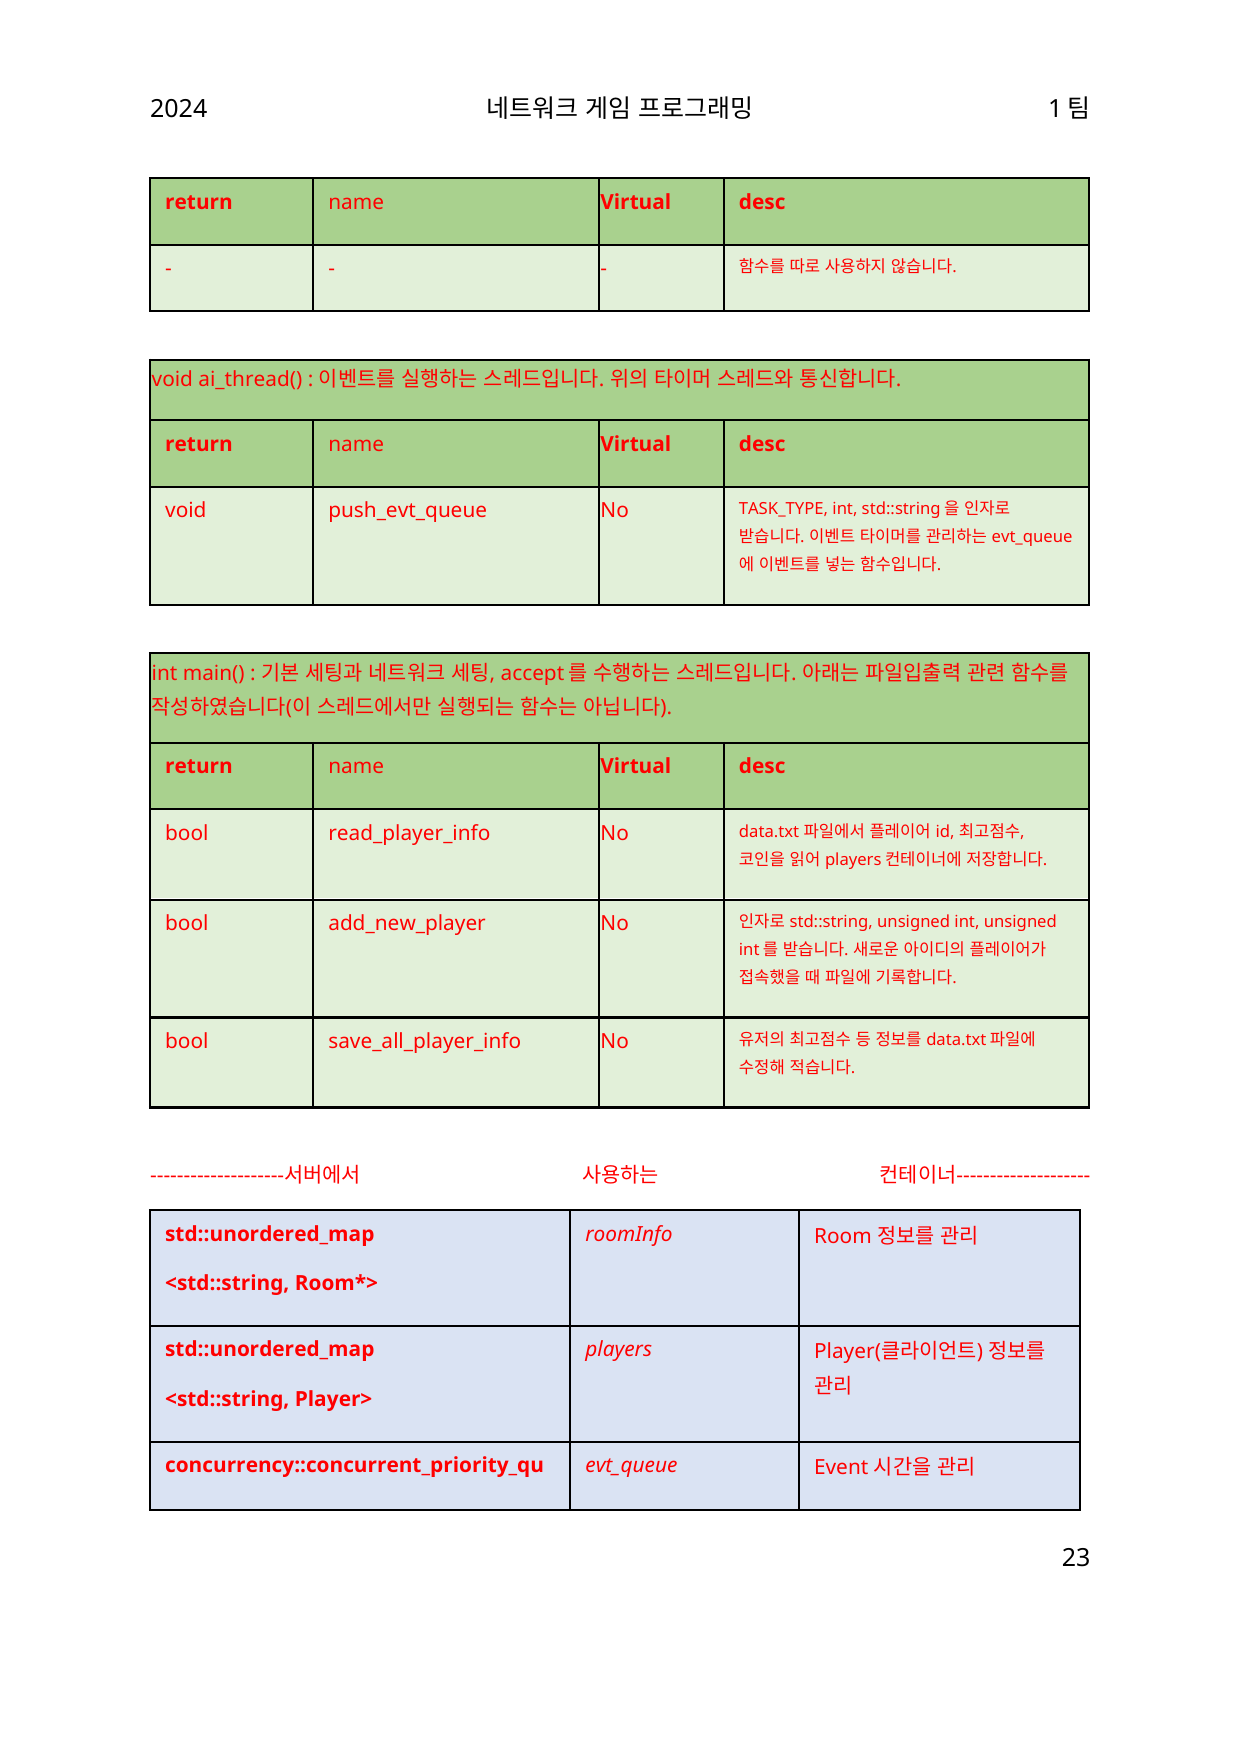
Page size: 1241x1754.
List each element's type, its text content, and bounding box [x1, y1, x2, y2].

table_cell desc [725, 421, 1088, 486]
table_cell save_all_player_info [314, 1019, 598, 1106]
table_cell 함수를 따로 사용하지 않습니다. [725, 246, 1088, 310]
table_cell Virtual [600, 421, 723, 486]
table_cell concurrency::concurrent_priority_queue <EVENT> [151, 1443, 569, 1509]
table_cell return [151, 421, 312, 486]
table_cell - [600, 246, 723, 310]
table_cell players [571, 1327, 798, 1441]
table_cell Virtual [600, 744, 723, 808]
table_cell bool [151, 1019, 312, 1106]
table_cell read_player_info [314, 810, 598, 898]
table_cell Event 시간을 관리 [800, 1443, 1079, 1509]
table_cell - [151, 246, 312, 310]
table_cell void [151, 488, 312, 604]
table_header std::unordered_map <std::string, Room*> [151, 1211, 569, 1325]
table_cell add_new_player [314, 901, 598, 1016]
table_cell desc [725, 744, 1088, 808]
table_header Room 정보를 관리 [800, 1211, 1079, 1325]
table_cell return [151, 179, 312, 244]
table_header void ai_thread() : 이벤트를 실행하는 스레드입니다. 위의 타이머 스레드와 통신합니다. [151, 361, 1088, 419]
table_cell bool [151, 901, 312, 1016]
table_cell No [600, 1019, 723, 1106]
table_cell 인자로 std::string, unsigned int, unsigned int를 받습니다. 새로운 아이디의 플레이어가 접속했을 때 파일에 기록합니다. [725, 901, 1088, 1016]
table_header int main() : 기본 세팅과 네트워크 세팅, accept를 수행하는 스레드입니다. 아래는 파일입출력 관련 함수를 작성하였습니다(이 스레드에서만 실행되는 함수는 아닙니다). [151, 654, 1088, 742]
table_cell - [314, 246, 598, 310]
table_cell No [600, 901, 723, 1016]
table_cell Virtual [600, 179, 723, 244]
table_header roomInfo [571, 1211, 798, 1325]
table_cell No [600, 488, 723, 604]
table_cell evt_queue [571, 1443, 798, 1509]
table_cell desc [725, 179, 1088, 244]
table_cell No [600, 810, 723, 898]
table_cell data.txt 파일에서 플레이어 id, 최고점수, 코인을 읽어 players컨테이너에 저장합니다. [725, 810, 1088, 898]
text --------------------서버에서 사용하는 컨테이너-------------------- [150, 1158, 1090, 1188]
table_cell bool [151, 810, 312, 898]
table_cell 유저의 최고점수 등 정보를 data.txt파일에 수정해 적습니다. [725, 1019, 1088, 1106]
table_cell Player(클라이언트) 정보를 관리 [800, 1327, 1079, 1441]
table_cell return [151, 744, 312, 808]
table_cell name [314, 179, 598, 244]
table_cell TASK_TYPE, int, std::string을 인자로 받습니다. 이벤트 타이머를 관리하는 evt_queue에 이벤트를 넣는 함수입니다. [725, 488, 1088, 604]
table_cell std::unordered_map <std::string, Player> [151, 1327, 569, 1441]
table_cell name [314, 744, 598, 808]
table_cell push_evt_queue [314, 488, 598, 604]
table_cell name [314, 421, 598, 486]
